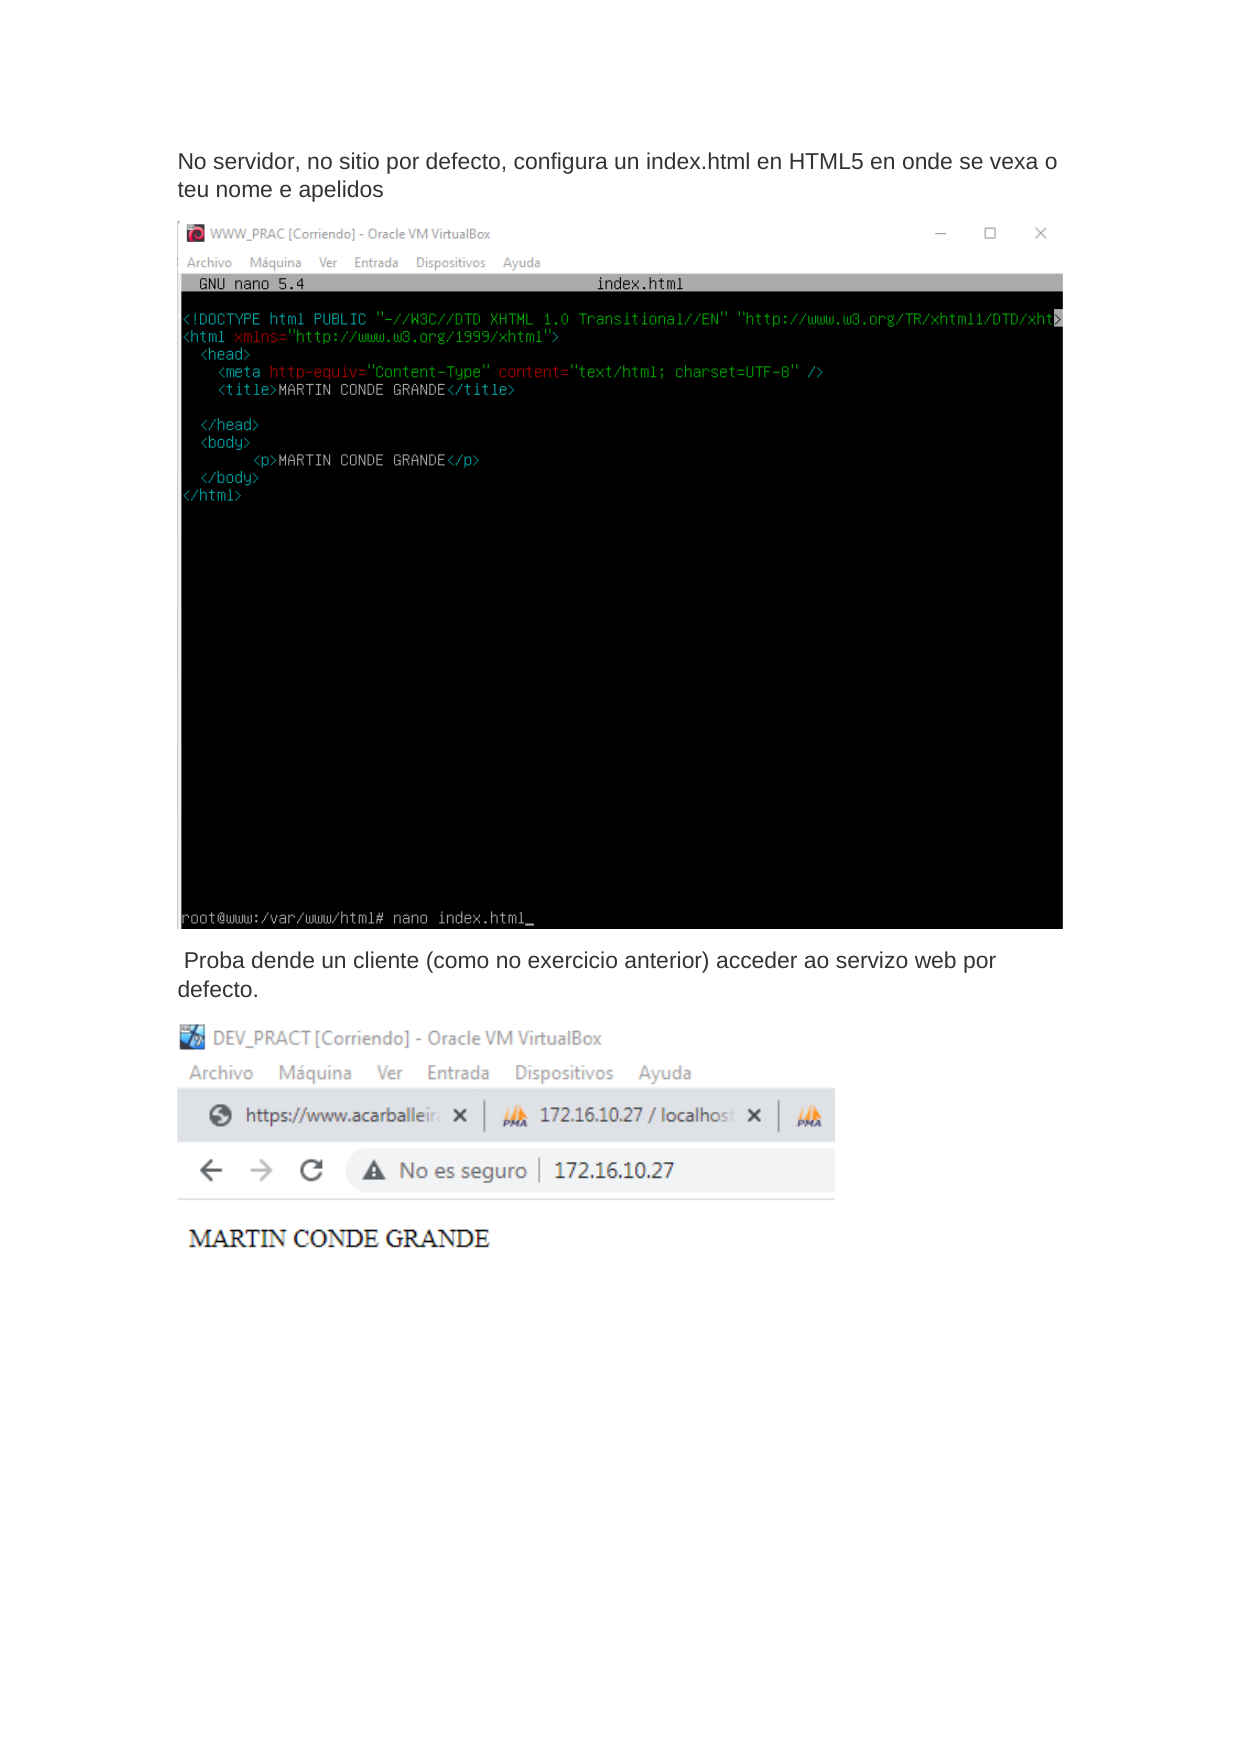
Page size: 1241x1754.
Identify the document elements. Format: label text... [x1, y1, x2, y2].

picture [177, 221, 1063, 929]
text Proba dende un cliente (como no exercicio anterior) acceder ao servizo web por defecto. [177, 947, 1063, 1002]
text No servidor, no sitio por defecto, configura un index.html en HTML5 en onde se vexa o teu nome e apelidos [177, 148, 1063, 202]
picture [177, 1021, 835, 1357]
